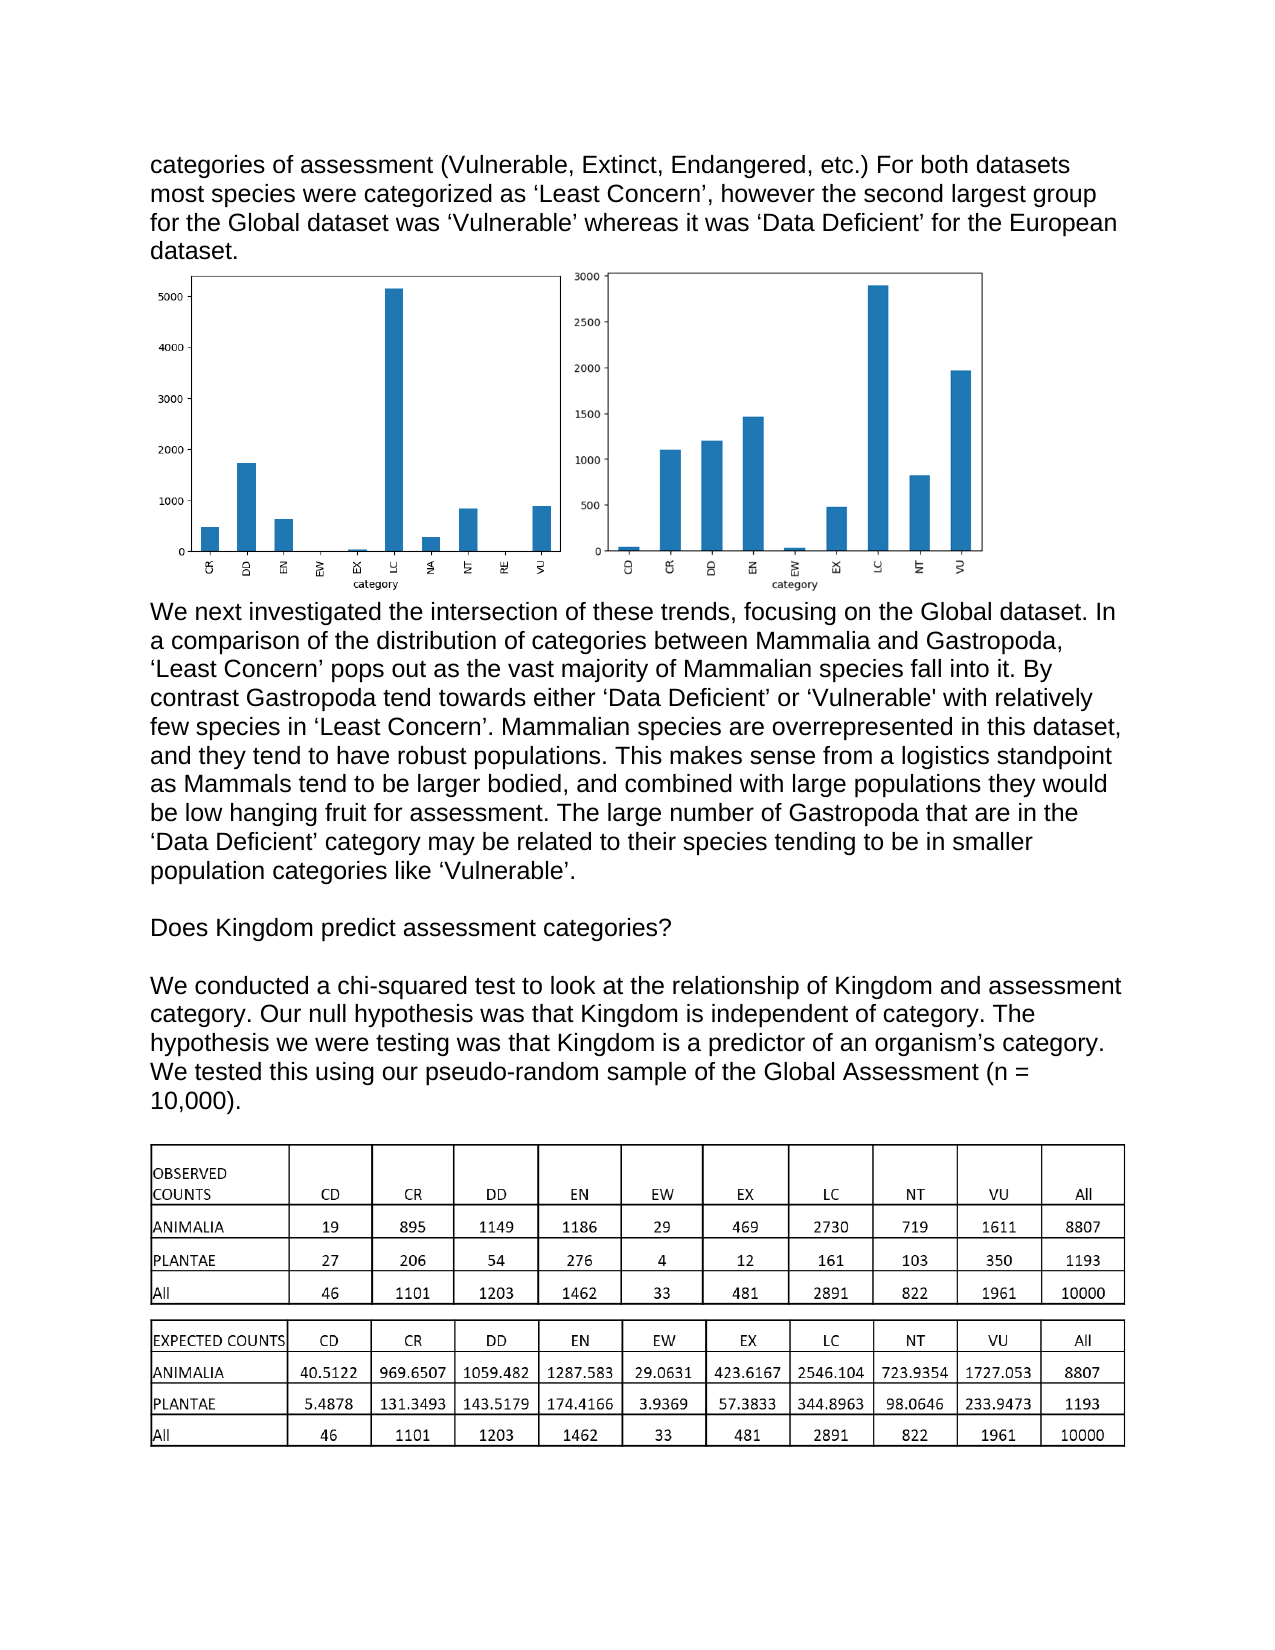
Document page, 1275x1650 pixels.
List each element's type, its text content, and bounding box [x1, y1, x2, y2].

picture [150, 1143, 1125, 1456]
text We conducted a chi-squared test to look at the relationship of Kingdom and assessment category. Our null hypothesis was that Kingdom is independent of category. The hypothesis we were testing was that Kingdom is a predictor of an organism’s category. We tested this using our pseudo-random sample of the Global Assessment (n = 10,000). [150, 971, 1125, 1114]
text Does Kingdom predict assessment categories? [150, 913, 1125, 942]
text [150, 150, 1125, 265]
picture [150, 265, 989, 597]
text We next investigated the intersection of these trends, focusing on the Global dataset. In a comparison of the distribution of categories between Mammalia and Gastropoda, ‘Least Concern’ pops out as the vast majority of Mammalian species fall into it. By contrast Gastropoda tend towards either ‘Data Deficient’ or ‘Vulnerable' with relatively few species in ‘Least Concern’. Mammalian species are overrepresented in this dataset, and they tend to have robust populations. This makes sense from a logistics standpoint as Mammals tend to be larger bodied, and combined with large populations they would be low hanging fruit for assessment. The large number of Gastropoda that are in the ‘Data Deficient’ category may be related to their species tending to be in smaller population categories like ‘Vulnerable’. [150, 597, 1125, 884]
